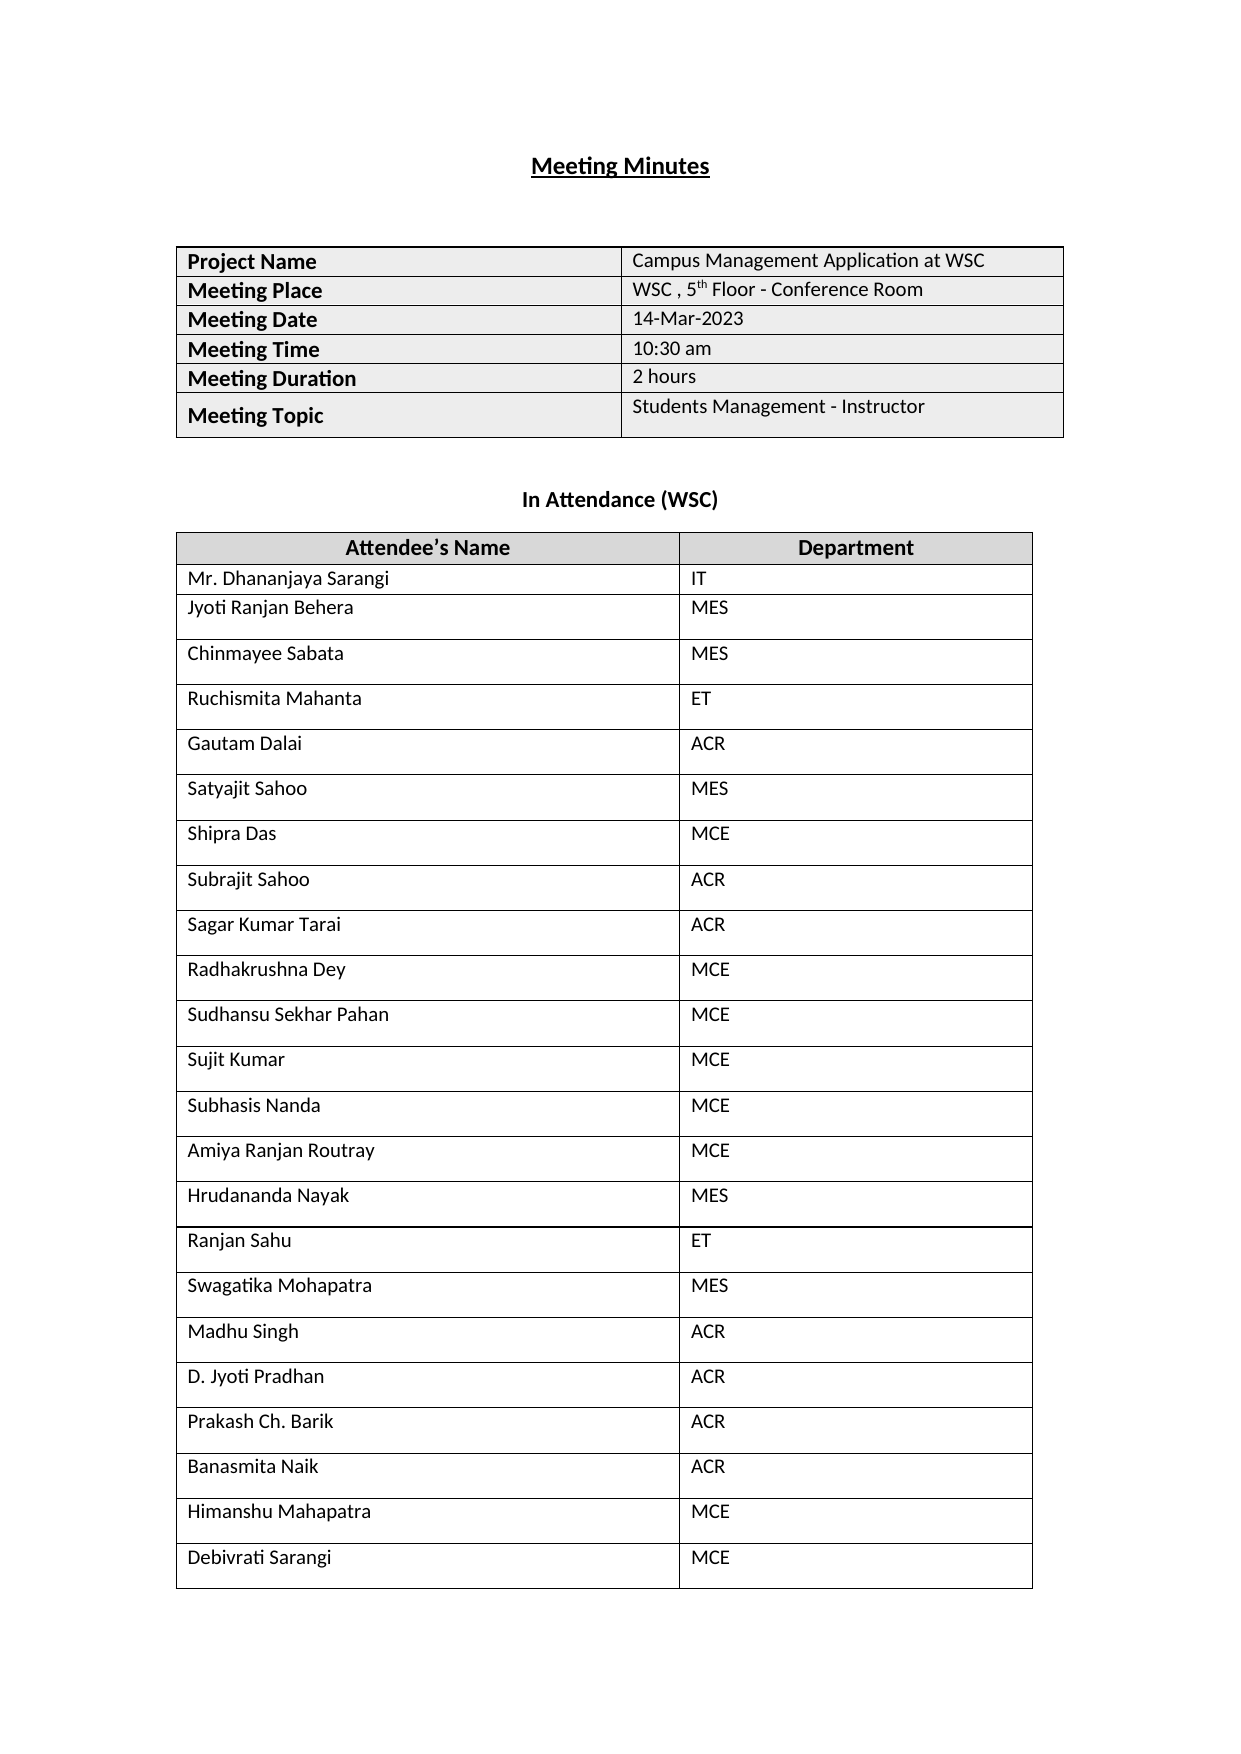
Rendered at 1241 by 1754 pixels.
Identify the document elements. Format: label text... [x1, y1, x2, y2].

table_cell Gautam Dalai [177, 730, 679, 774]
table_cell Meeting Topic [177, 393, 621, 437]
table_cell Ranjan Sahu [177, 1228, 679, 1272]
table_cell Meeting Place [177, 277, 621, 304]
table_cell Chinmayee Sabata [177, 640, 679, 684]
table_cell Banasmita Naik [177, 1454, 679, 1498]
table_header Attendee’s Name [177, 533, 679, 564]
table_cell 2 hours [622, 364, 1063, 392]
table_cell MES [680, 775, 1032, 819]
table_header Project Name [177, 248, 621, 276]
table_cell Radhakrushna Dey [177, 956, 679, 1000]
text Meeting Minutes [187, 150, 1053, 181]
table_cell Subrajit Sahoo [177, 866, 679, 910]
table_cell Amiya Ranjan Routray [177, 1137, 679, 1181]
table_cell Students Management - Instructor [622, 393, 1063, 437]
table_cell Satyajit Sahoo [177, 775, 679, 819]
table_cell 10:30 am [622, 335, 1063, 363]
table_cell Meeting Time [177, 335, 621, 363]
table_cell Debivrati Sarangi [177, 1544, 679, 1588]
table_cell Meeting Duration [177, 364, 621, 392]
table_cell MCE [680, 1001, 1032, 1046]
table_cell Swagatika Mohapatra [177, 1273, 679, 1317]
table_cell Sujit Kumar [177, 1047, 679, 1091]
table_cell MCE [680, 1544, 1032, 1588]
table_cell Meeting Date [177, 306, 621, 334]
table_cell ACR [680, 1454, 1032, 1498]
table_cell Himanshu Mahapatra [177, 1499, 679, 1543]
table_cell MES [680, 1182, 1032, 1226]
table_cell ET [680, 1228, 1032, 1272]
table_cell Prakash Ch. Barik [177, 1408, 679, 1452]
table_cell MES [680, 1273, 1032, 1317]
table_cell ACR [680, 730, 1032, 774]
table_header Department [680, 533, 1032, 564]
table_cell MES [680, 595, 1032, 639]
table_cell Hrudananda Nayak [177, 1182, 679, 1226]
table_cell MCE [680, 1092, 1032, 1136]
table_cell IT [680, 565, 1032, 593]
table_cell ET [680, 685, 1032, 729]
table_cell 14-Mar-2023 [622, 306, 1063, 334]
text In Attendance (WSC) [187, 485, 1053, 513]
table_cell Sudhansu Sekhar Pahan [177, 1001, 679, 1046]
table_cell ACR [680, 911, 1032, 955]
table_cell MCE [680, 821, 1032, 865]
table_cell Shipra Das [177, 821, 679, 865]
table_cell MCE [680, 1047, 1032, 1091]
table_cell Sagar Kumar Tarai [177, 911, 679, 955]
table_cell ACR [680, 1408, 1032, 1452]
table_cell MCE [680, 1137, 1032, 1181]
table_cell Mr. Dhananjaya Sarangi [177, 565, 679, 593]
table_cell MCE [680, 956, 1032, 1000]
table_cell Jyoti Pradhan [177, 1363, 679, 1407]
table_cell Subhasis Nanda [177, 1092, 679, 1136]
table_cell WSC , 5th Floor - Conference Room [622, 277, 1063, 304]
table_cell MCE [680, 1499, 1032, 1543]
table_cell Ruchismita Mahanta [177, 685, 679, 729]
table_cell Madhu Singh [177, 1318, 679, 1362]
table_cell ACR [680, 1363, 1032, 1407]
table_cell Jyoti Ranjan Behera [177, 595, 679, 639]
table_header Campus Management Application at WSC [622, 248, 1063, 276]
table_cell ACR [680, 1318, 1032, 1362]
table_cell MES [680, 640, 1032, 684]
table_cell ACR [680, 866, 1032, 910]
